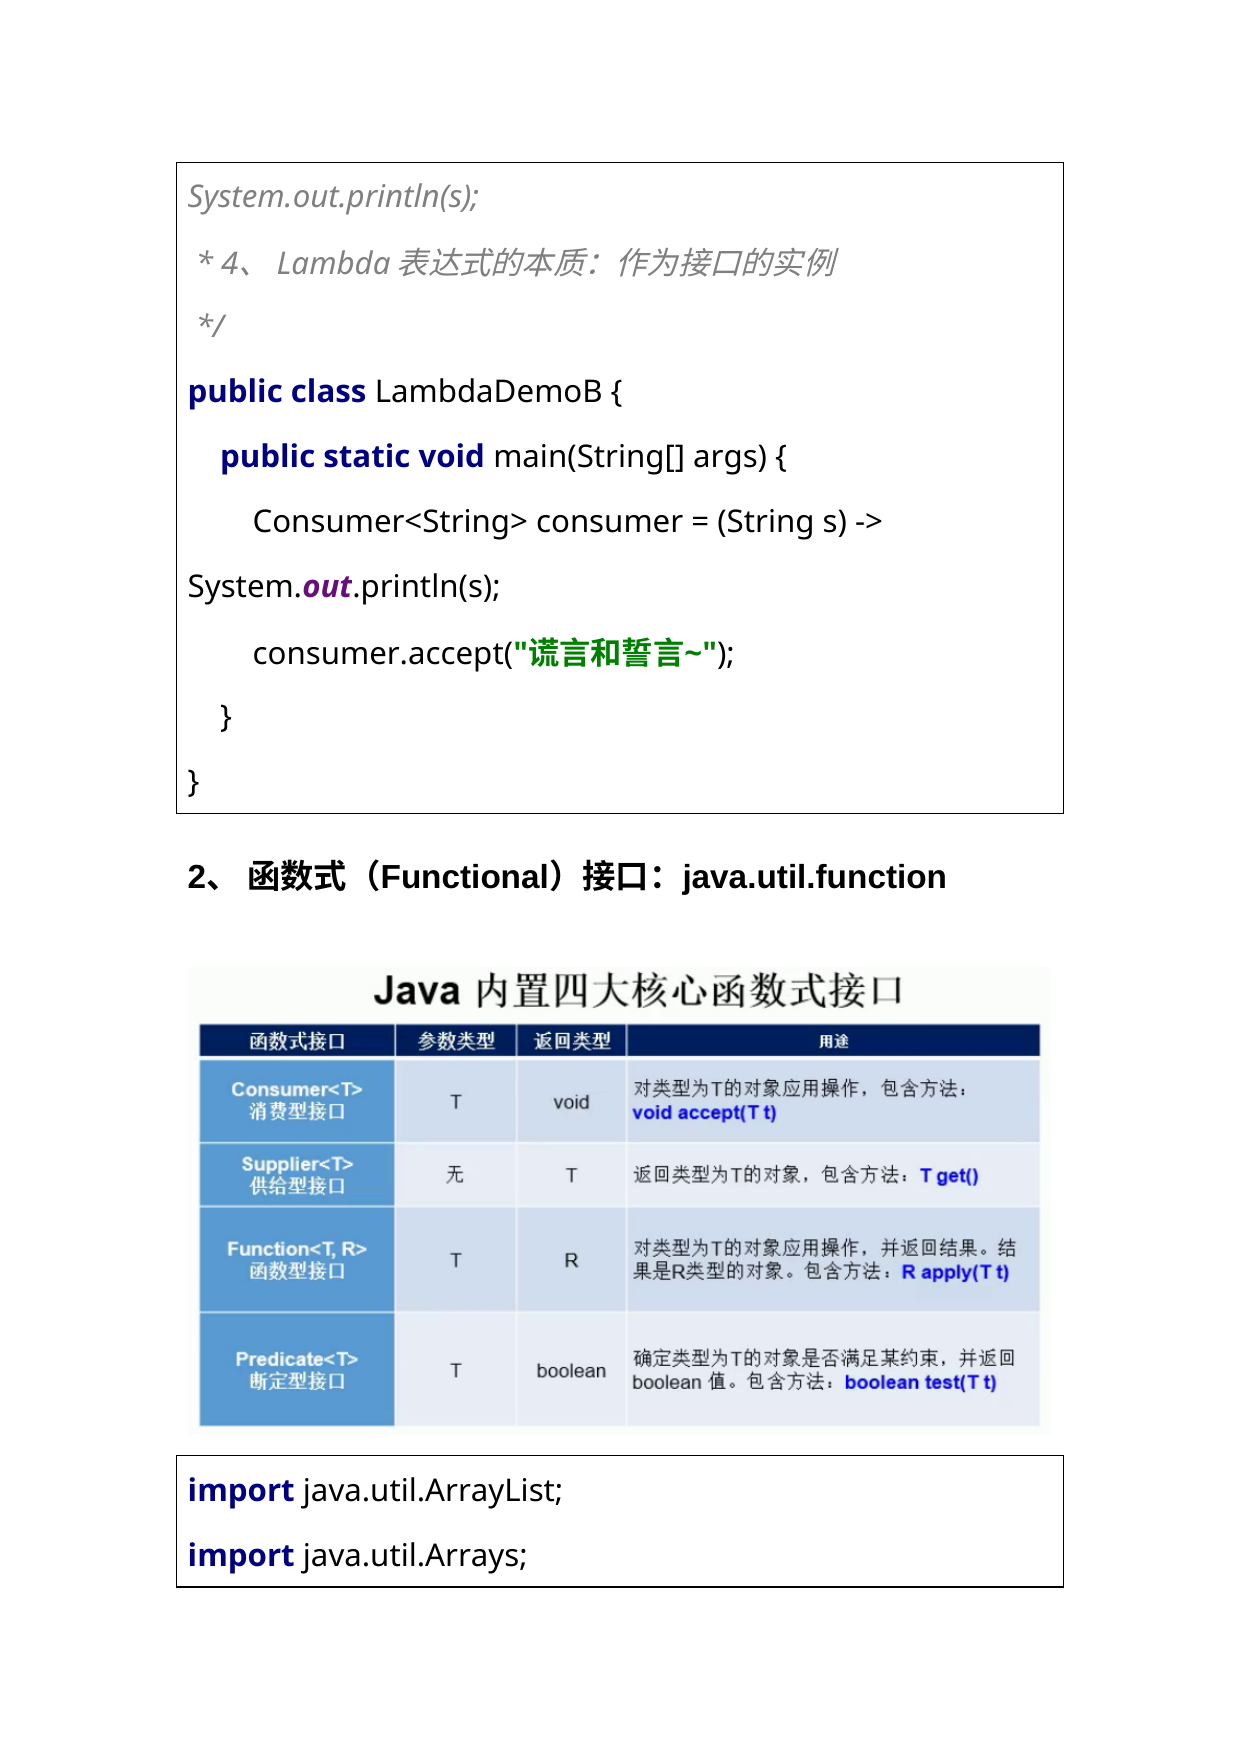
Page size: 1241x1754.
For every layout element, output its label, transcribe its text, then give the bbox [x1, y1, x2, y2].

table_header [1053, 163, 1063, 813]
subtitle 函数式（Functional）接口：java.util.function [187, 841, 1053, 906]
picture [187, 967, 1052, 1435]
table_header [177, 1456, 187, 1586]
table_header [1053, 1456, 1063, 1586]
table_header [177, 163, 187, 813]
